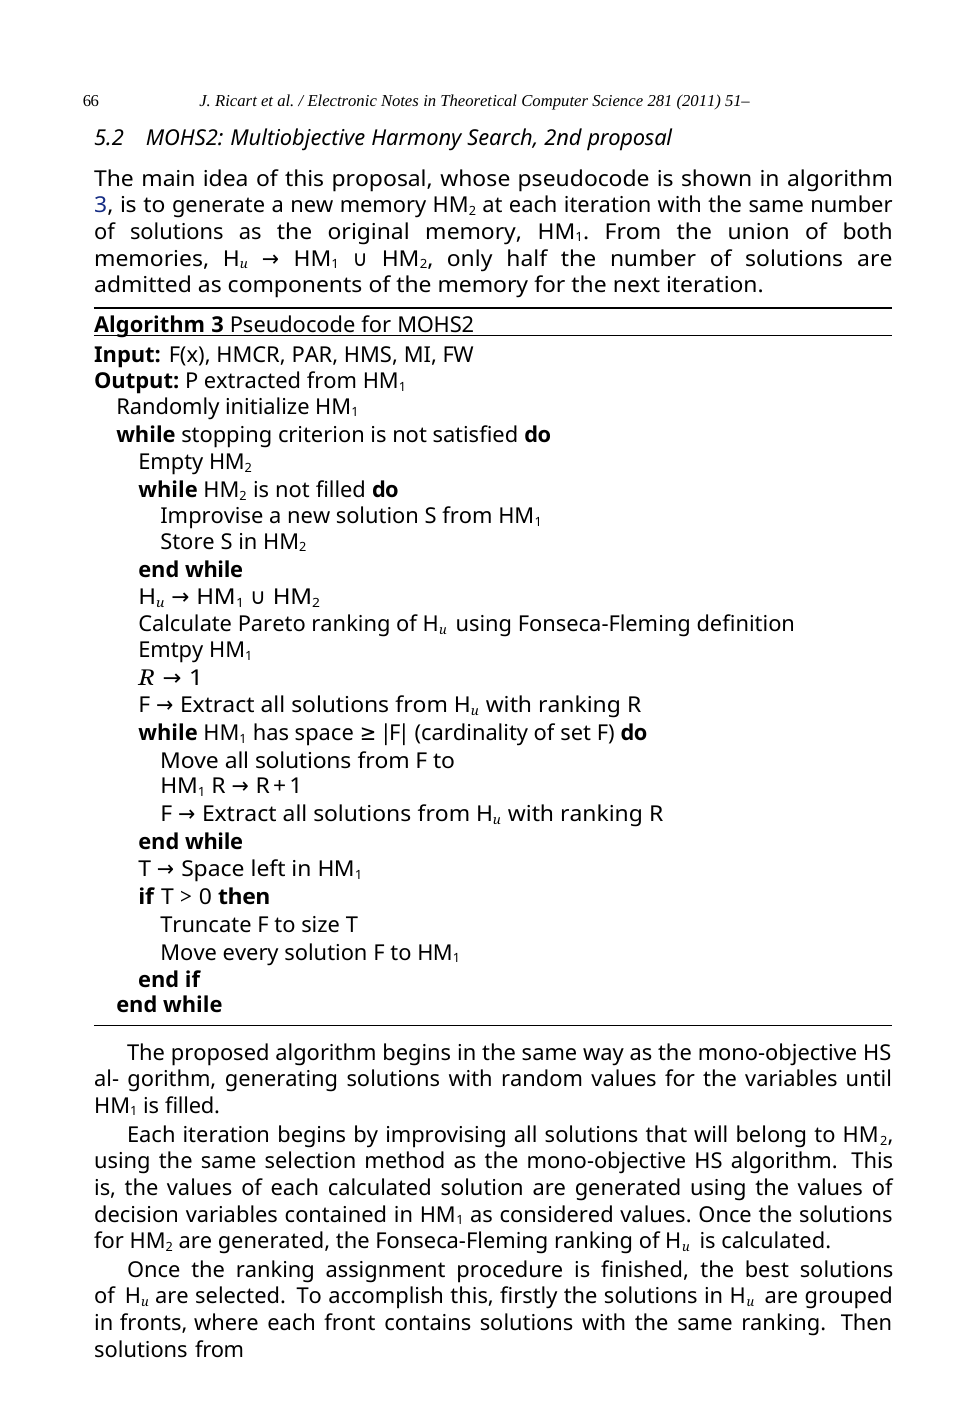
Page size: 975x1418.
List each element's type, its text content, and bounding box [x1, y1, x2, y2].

text Empty HM2 [138, 447, 904, 475]
text Move every solution F to HM1 [160, 938, 904, 966]
text Hu → HM1 ∪ HM2 [138, 582, 904, 610]
text Move all solutions from F to HM1 R → R+1 [160, 747, 489, 800]
text while HM1 has space ≥ |F| (cardinality of set F) do [138, 718, 904, 746]
text while stopping criterion is not satisfied do [116, 421, 904, 447]
list MOHS2: Multiobjective Harmony Search, 2nd proposal [94, 122, 904, 151]
text Calculate Pareto ranking of Hu using Fonseca-Fleming definition Emtpy HM1 [138, 611, 823, 664]
text The proposed algorithm begins in the same way as the mono-objective HS al- gorithm, generating solutions with random values for the variables until HM1 is filled. [94, 1039, 893, 1119]
text F → Extract all solutions from Hu with ranking R [160, 800, 904, 827]
text Algorithm 3 Pseudocode for MOHS2 [94, 305, 904, 339]
text Each iteration begins by improvising all solutions that will belong to HM2, using the same selection method as the mono-objective HS algorithm. This is, the values of each calculated solution are generated using the values of decision variables contained in HM1 as considered values. Once the solutions for HM2 are generated, the Fonseca-Fleming ranking of Hu is calculated. [94, 1121, 893, 1255]
text Truncate F to size T [160, 910, 904, 938]
text F → Extract all solutions from Hu with ranking R [138, 691, 904, 718]
text Output: P extracted from HM1 Randomly initialize HM1 [94, 368, 480, 421]
subtitle end while [138, 827, 904, 855]
text Improvise a new solution S from HM1 Store S in HM2 [160, 503, 546, 556]
text while HM2 is not filled do [138, 475, 904, 503]
text T → Space left in HM1 [138, 855, 904, 882]
text R → 1 [138, 664, 904, 691]
text Input: F(x), HMCR, PAR, HMS, MI, FW [94, 339, 904, 368]
subtitle end if end while [116, 967, 238, 1019]
text if T > 0 then [138, 882, 904, 910]
subtitle end while [138, 556, 904, 582]
text The main idea of this proposal, whose pseudocode is shown in algorithm 3, is to generate a new memory HM2 at each iteration with the same number of solutions as the original memory, HM1. From the union of both memories, Hu → HM1 ∪ HM2, only half the number of solutions are admitted as components of the memory for the next iteration. [94, 165, 893, 299]
text Once the ranking assignment procedure is finished, the best solutions of Hu are selected. To accomplish this, firstly the solutions in Hu are grouped in fronts, where each front contains solutions with the same ranking. Then solutions from [94, 1257, 893, 1364]
